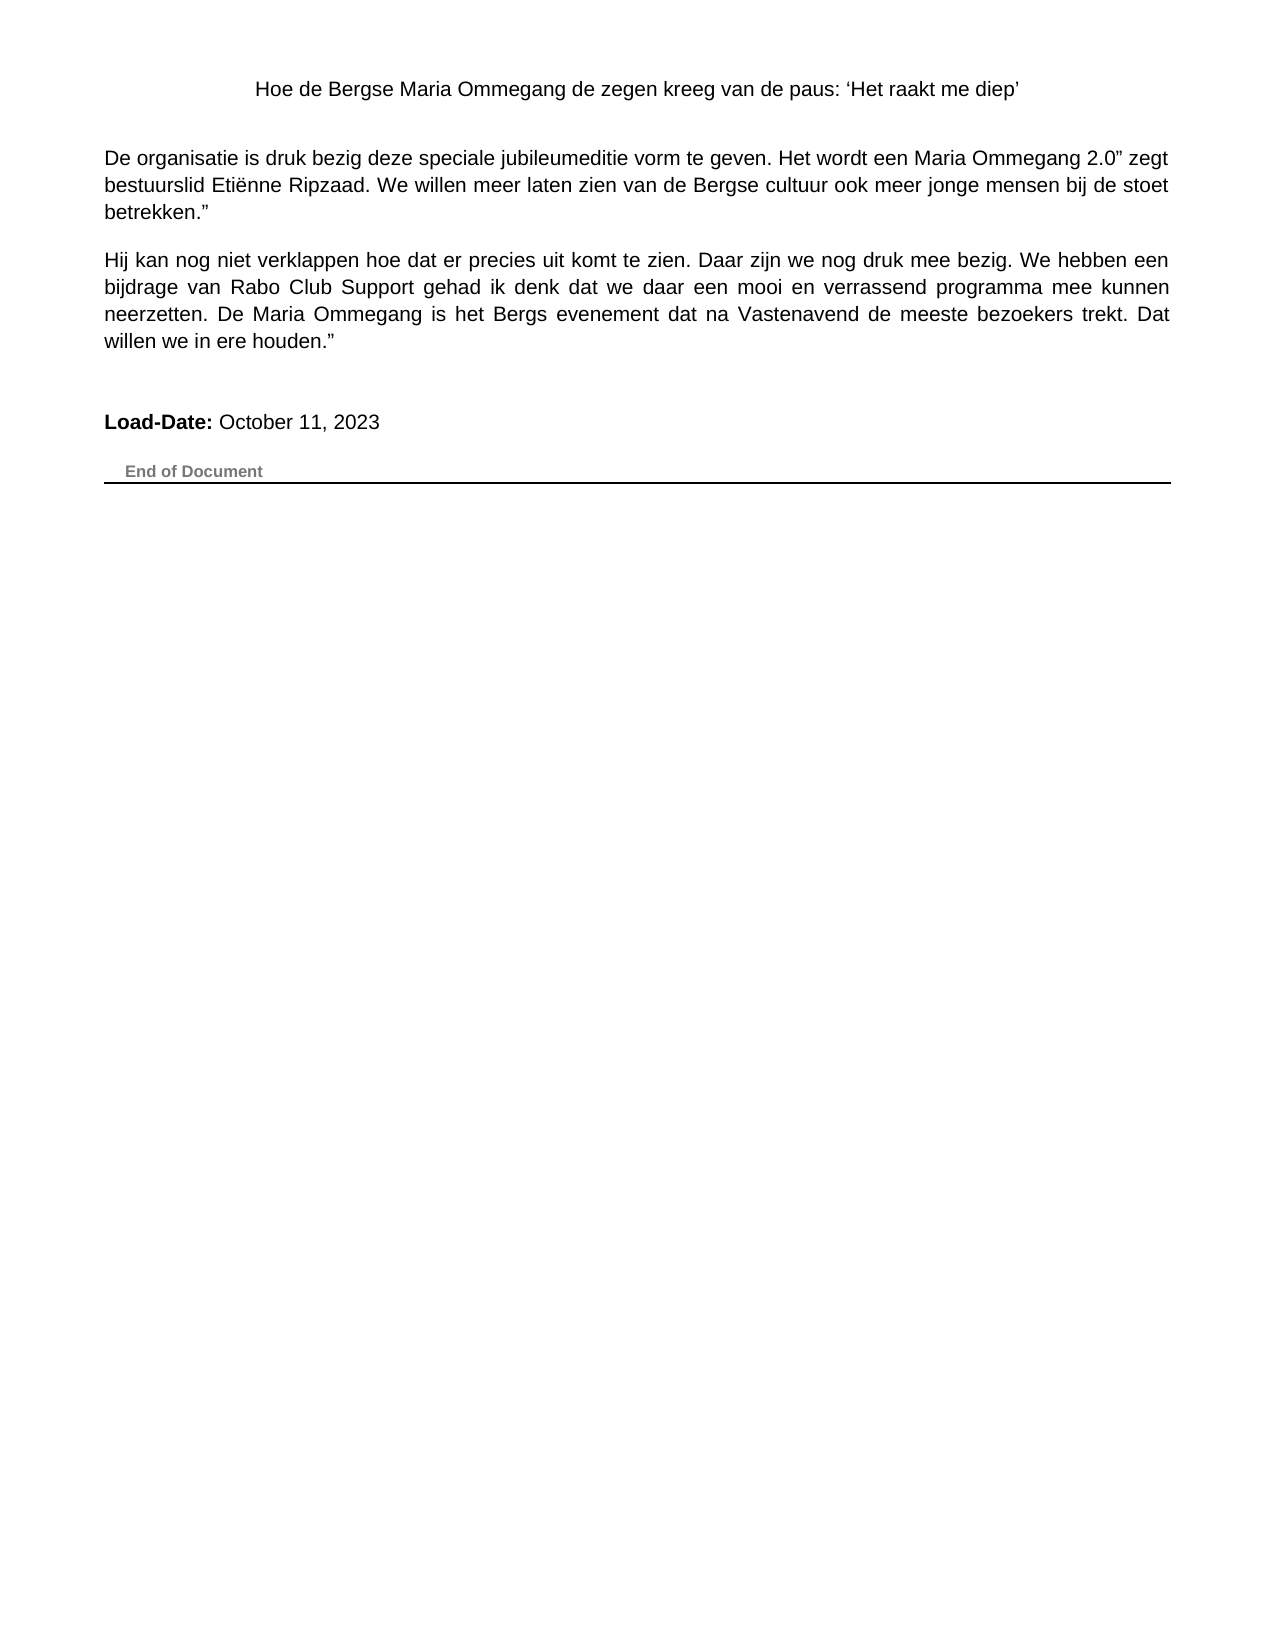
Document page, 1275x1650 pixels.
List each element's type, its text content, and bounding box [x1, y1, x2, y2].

text Hij kan nog niet verklappen hoe dat er precies uit komt te zien. Daar zijn we nog druk mee bezig. We hebben een bijdrage van Rabo Club Support gehad ik denk dat we daar een mooi en verrassend programma mee kunnen neerzetten. De Maria Ommegang is het Bergs evenement dat na Vastenavend de meeste bezoekers trekt. Dat willen we in ere houden.” [104, 244, 1171, 353]
text Load-Date: October 11, 2023 [104, 378, 1171, 433]
text De organisatie is druk bezig deze speciale jubileumeditie vorm te geven. Het wordt een Maria Ommegang 2.0” zegt bestuurslid Etiënne Ripzaad. We willen meer laten zien van de Bergse cultuur ook meer jonge mensen bij de stoet betrekken.” [104, 142, 1171, 223]
text End of Document [125, 462, 1171, 481]
